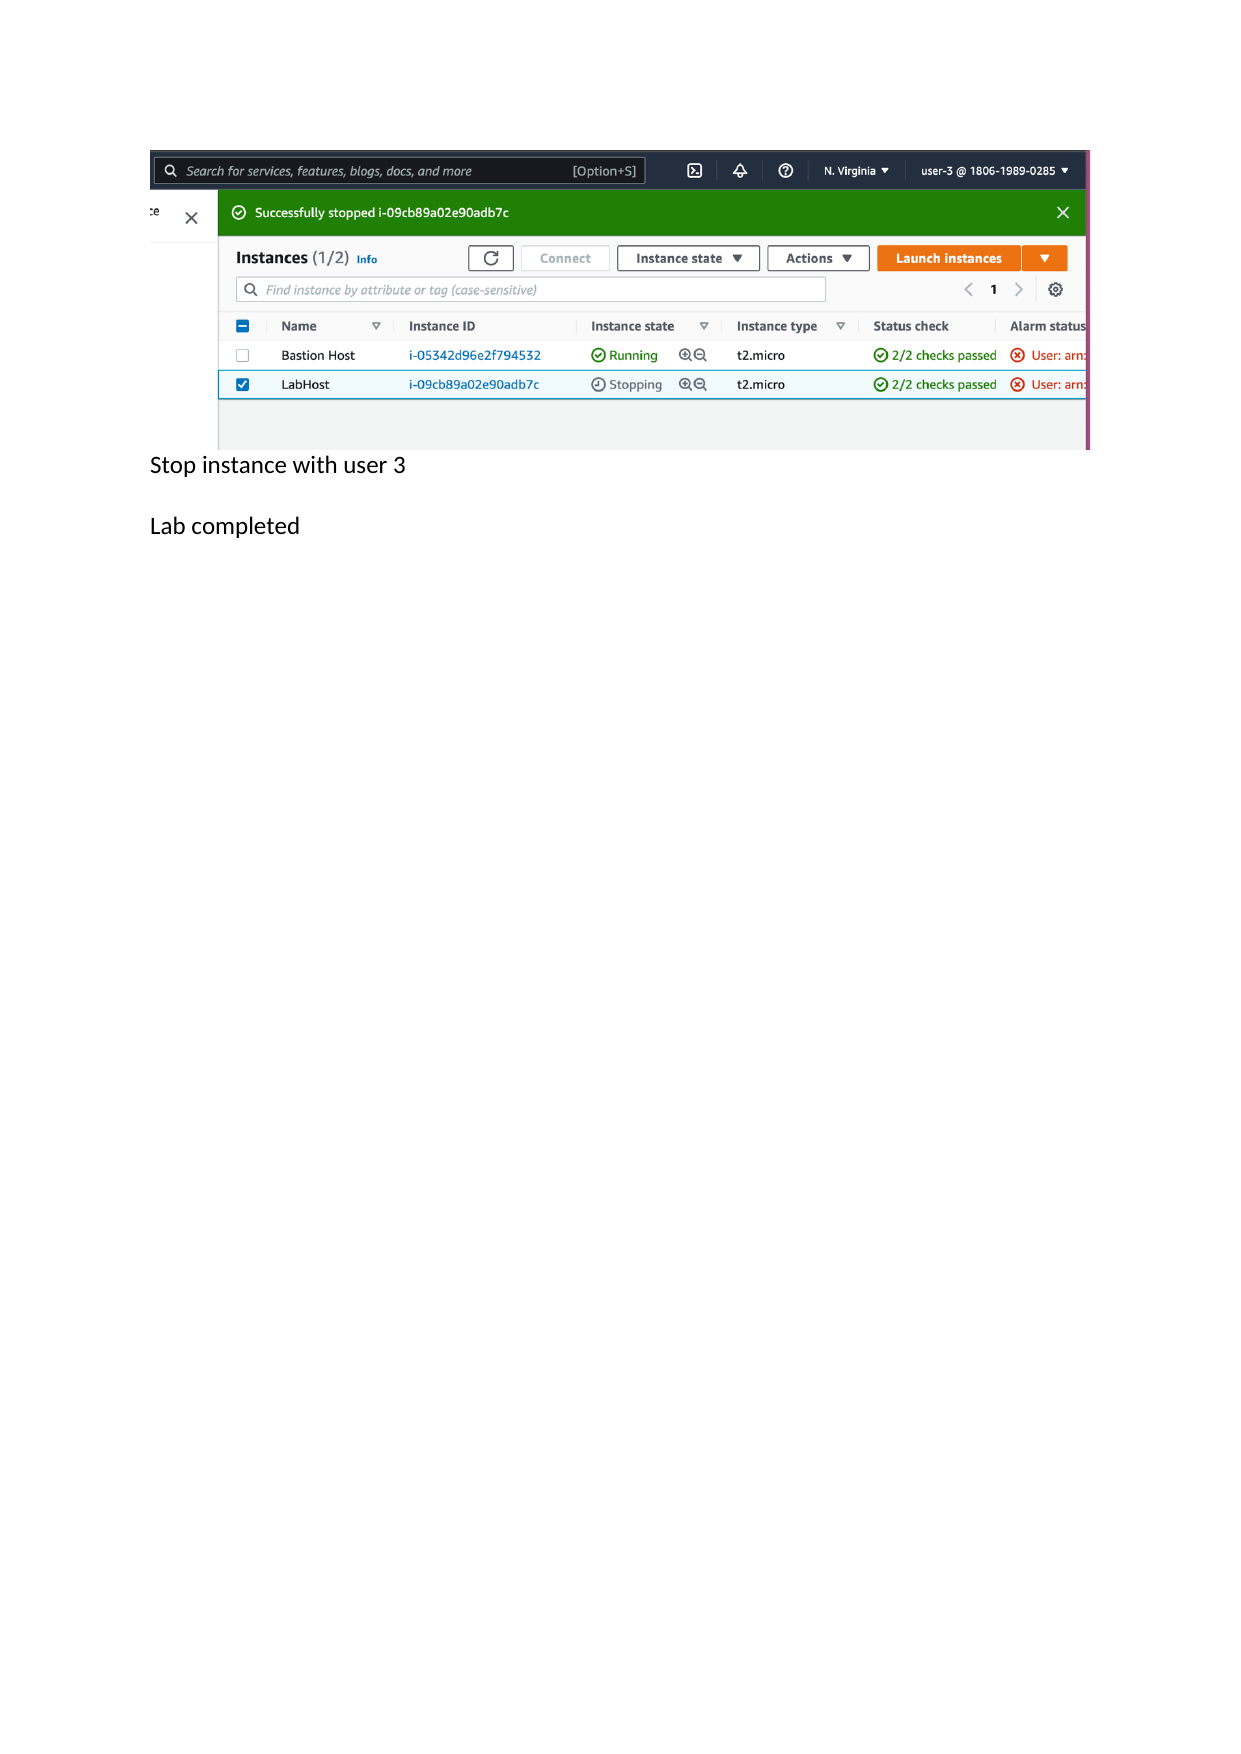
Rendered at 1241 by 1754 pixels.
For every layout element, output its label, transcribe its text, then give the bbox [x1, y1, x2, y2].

text Stop instance with user 3 [150, 450, 1090, 480]
picture [150, 150, 1091, 450]
text Lab completed [150, 511, 1090, 541]
